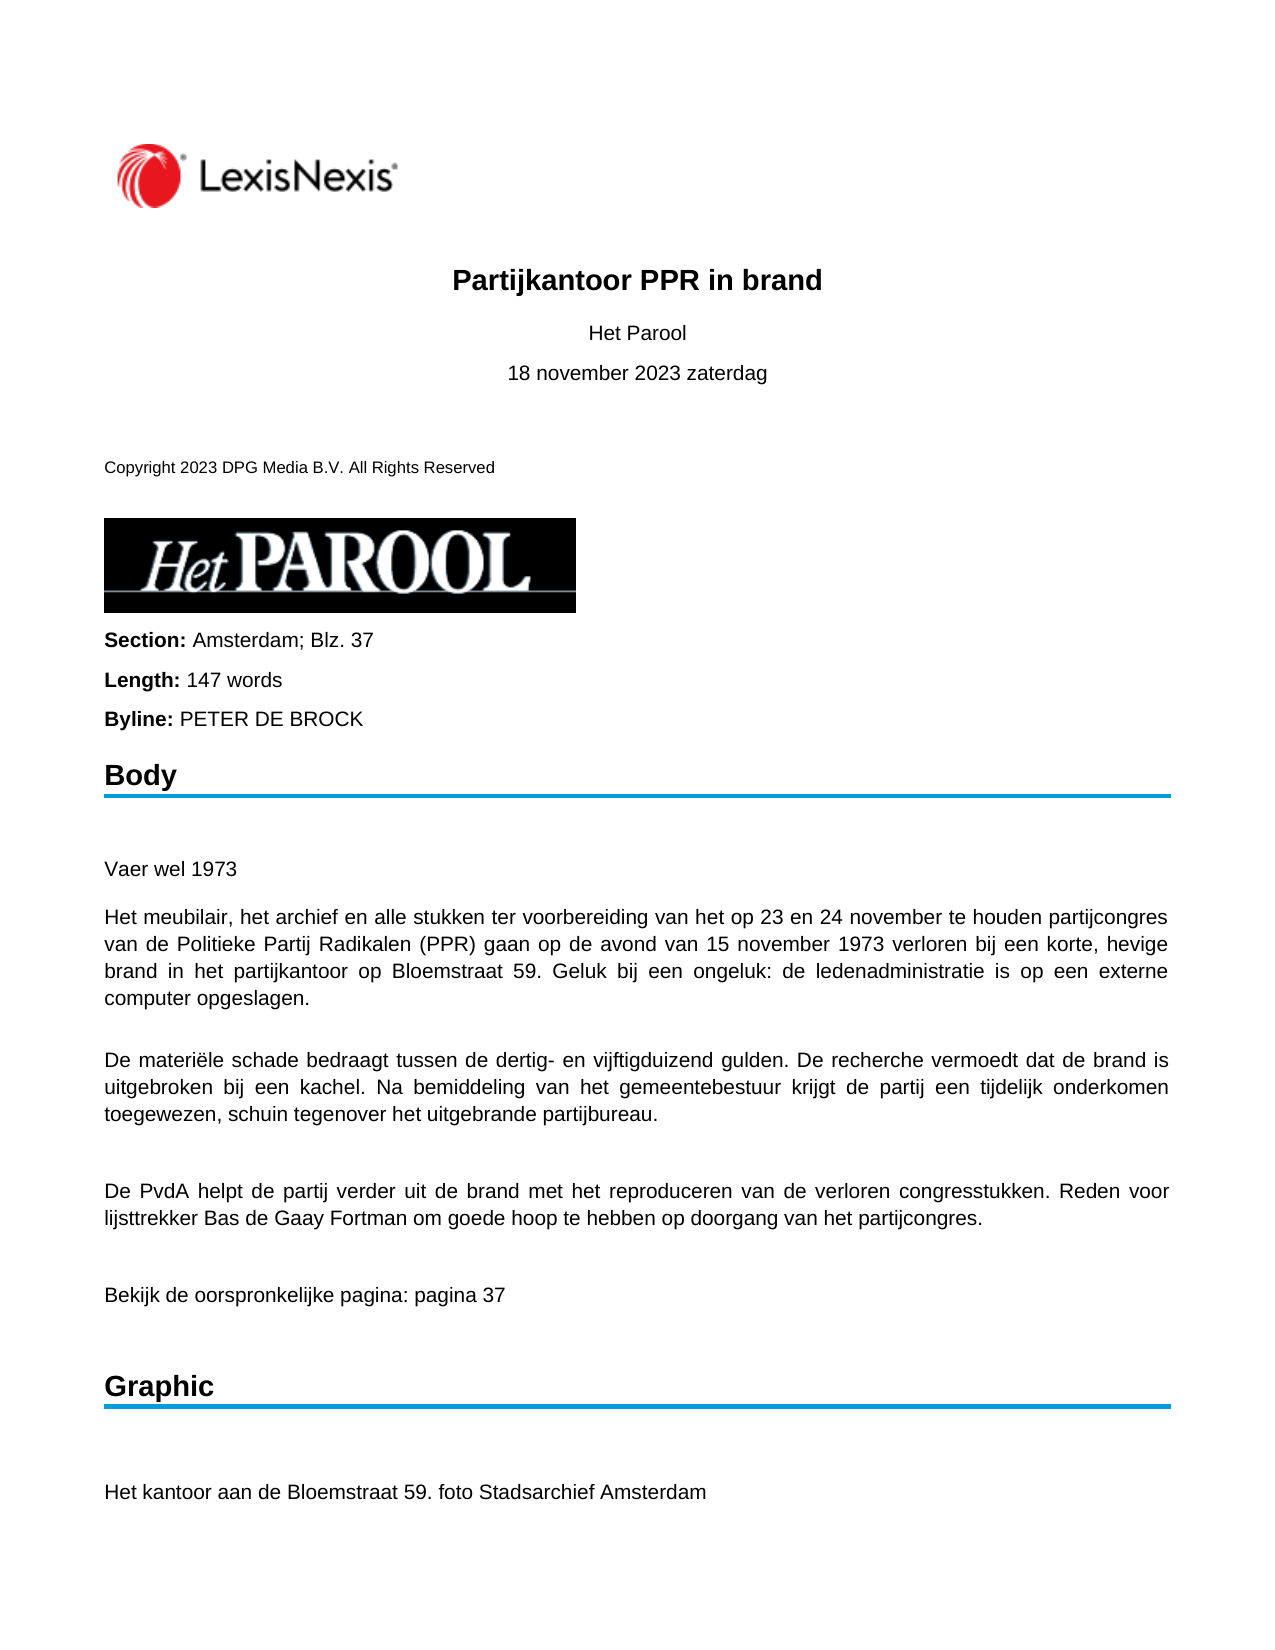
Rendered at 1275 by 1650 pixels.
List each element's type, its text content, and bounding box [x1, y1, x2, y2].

text Copyright 2023 DPG Media B.V. All Rights Reserved [104, 426, 1171, 477]
text De materiële schade bedraagt tussen de dertig- en vijftigduizend gulden. De recherche vermoedt dat de brand is uitgebroken bij een kachel. Na bemiddeling van het gemeentebestuur krijgt de partij een tijdelijk onderkomen toegewezen, schuin tegenover het uitgebrande partijbureau. [104, 1045, 1171, 1126]
text Graphic [104, 1332, 1171, 1402]
text Body [104, 756, 1171, 791]
text Het kantoor aan de Bloemstraat 59. foto Stadsarchief Amsterdam [104, 1477, 1171, 1504]
text 18 november 2023 zaterdag [104, 357, 1171, 384]
picture [104, 144, 412, 208]
text Het Parool [104, 318, 1171, 345]
text Length: 147 words [104, 664, 1171, 691]
text Byline: PETER DE BROCK [104, 704, 1171, 731]
subtitle Partijkantoor PPR in brand [104, 261, 1171, 297]
text Vaer wel 1973 [104, 854, 1171, 881]
text Bekijk de oorspronkelijke pagina: pagina 37 [104, 1279, 1171, 1307]
text De PvdA helpt de partij verder uit de brand met het reproduceren van de verloren congresstukken. Reden voor lijsttrekker Bas de Gaay Fortman om goede hoop te hebben op doorgang van het partijcongres. [104, 1176, 1171, 1230]
text Het meubilair, het archief en alle stukken ter voorbereiding van het op 23 en 24 november te houden partijcongres van de Politieke Partij Radikalen (PPR) gaan op de avond van 15 november 1973 verloren bij een korte, hevige brand in het partijkantoor op Bloemstraat 59. Geluk bij een ongeluk: de ledenadministratie is op een externe computer opgeslagen. [104, 902, 1171, 1010]
text Section: Amsterdam; Blz. 37 [104, 625, 1171, 652]
